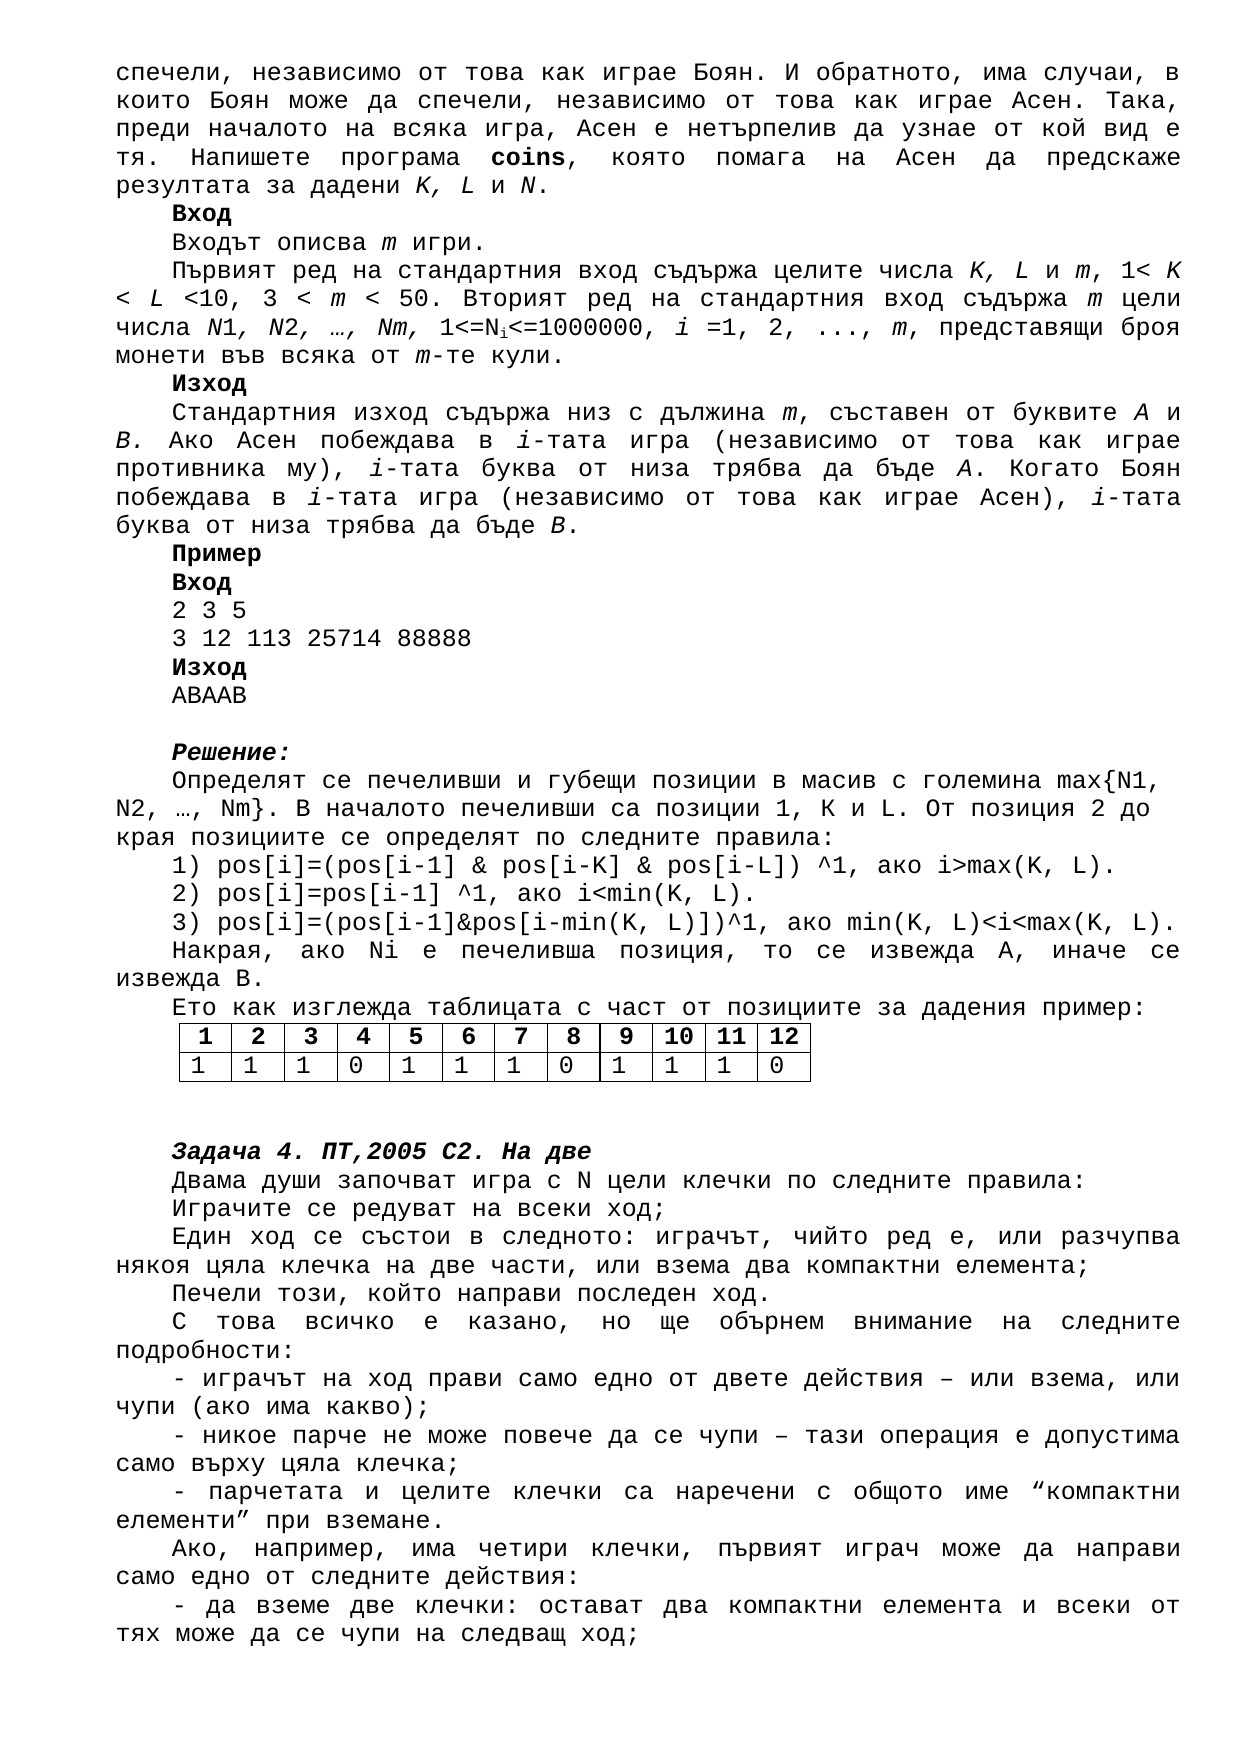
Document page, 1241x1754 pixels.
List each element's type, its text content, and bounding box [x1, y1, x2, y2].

text Вход [115, 201, 1181, 229]
text Двама души започват игра с N цели клечки по следните правила: [115, 1167, 1181, 1196]
table_cell 1 [285, 1053, 337, 1081]
table_cell 1 [180, 1053, 231, 1081]
text Определят се печеливши и губещи позиции в масив с големина max{N1, N2, …, Nm}. В началото печеливши са позиции 1, К и L. От позиция 2 до края позициите се определят по следните правила: [115, 767, 1181, 852]
text Пример [115, 541, 1181, 569]
list pos[i]=pos[i-1] ^1, ако i<min(K, L). [172, 881, 1181, 909]
table_header 3 [285, 1024, 337, 1052]
table_header 2 [232, 1024, 284, 1052]
table_header 6 [443, 1024, 494, 1052]
text 2 3 5 [115, 597, 1181, 626]
text С това всичко е казано, но ще обърнем внимание на следните подробности: [115, 1309, 1181, 1366]
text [115, 59, 1181, 201]
table_header 7 [495, 1024, 547, 1052]
list pos[i]=(pos[i-1]&pos[i-min(K, L)])^1, ако min(K, L)<i<max(K, L). [172, 909, 1181, 937]
table_cell 1 [495, 1053, 547, 1081]
text Входът описва m игри. [115, 229, 1181, 257]
table_header 9 [601, 1024, 652, 1052]
text Първият ред на стандартния вход съдържа целите числа K, L и m, 1< K < L <10, 3 < m < 50. Вторият ред на стандартния вход съдържа m цели числа N1, N2, …, Nm, 1<=Ni<=1000000, i =1, 2, ..., m, представящи броя монети във всяка от m-те кули. [115, 257, 1181, 371]
text ABAAB [115, 682, 1181, 711]
table_cell 1 [653, 1053, 705, 1081]
table_header 4 [338, 1024, 389, 1052]
table_header 5 [390, 1024, 442, 1052]
text Един ход се състои в следното: играчът, чийто ред е, или разчупва някоя цяла клечка на две части, или взема два компактни елемента; [115, 1224, 1181, 1281]
text - парчетата и целите клечки са наречени с общото име “компактни елементи” при вземане. [115, 1479, 1181, 1536]
table_cell 1 [443, 1053, 494, 1081]
text Печели този, който направи последен ход. [115, 1281, 1181, 1309]
text Решение: [115, 739, 1181, 767]
table_cell 1 [232, 1053, 284, 1081]
table_header 10 [653, 1024, 705, 1052]
text Вход [115, 569, 1181, 597]
text Задача 4. ПТ,2005 C2. На две [115, 1139, 1181, 1167]
text - играчът на ход прави само едно от двете действия – или взема, или чупи (ако има какво); [115, 1366, 1181, 1422]
text 3 12 113 25714 88888 [115, 626, 1181, 654]
table_cell 1 [390, 1053, 442, 1081]
text Накрая, ако Ni е печеливша позиция, то се извежда А, иначе се извежда В. [115, 937, 1181, 994]
text Ето как изглежда таблицата с част от позициите за дадения пример: [115, 994, 1181, 1022]
text Изход [115, 371, 1181, 399]
table_cell 0 [338, 1053, 389, 1081]
text Играчите се редуват на всеки ход; [115, 1196, 1181, 1224]
table_cell 1 [706, 1053, 757, 1081]
text - да вземе две клечки: остават два компактни елемента и всеки от тях може да се чупи на следващ ход; [115, 1592, 1181, 1649]
text - никое парче не може повече да се чупи – тази операция е допустима само върху цяла клечка; [115, 1422, 1181, 1479]
text Изход [115, 654, 1181, 682]
table_header 1 [180, 1024, 231, 1052]
table_cell 0 [548, 1053, 599, 1081]
table_cell 0 [758, 1053, 810, 1081]
table_header 12 [758, 1024, 810, 1052]
text Стандартния изход съдържа низ с дължина m, съставен от буквите A и B. Ако Асен побеждава в i-тата игра (независимо от това как играе противника му), i-тата буква от низа трябва да бъде A. Когато Боян побеждава в i-тата игра (независимо от това как играе Асен), i-тата буква от низа трябва да бъде B. [115, 399, 1181, 541]
table_header 11 [706, 1024, 757, 1052]
table_header 8 [548, 1024, 599, 1052]
list pos[i]=(pos[i-1] & pos[i-K] & pos[i-L]) ^1, ако i>max(K, L). [172, 852, 1181, 881]
table_cell 1 [601, 1053, 652, 1081]
text Ако, например, има четири клечки, първият играч може да направи само едно от следните действия: [115, 1536, 1181, 1592]
